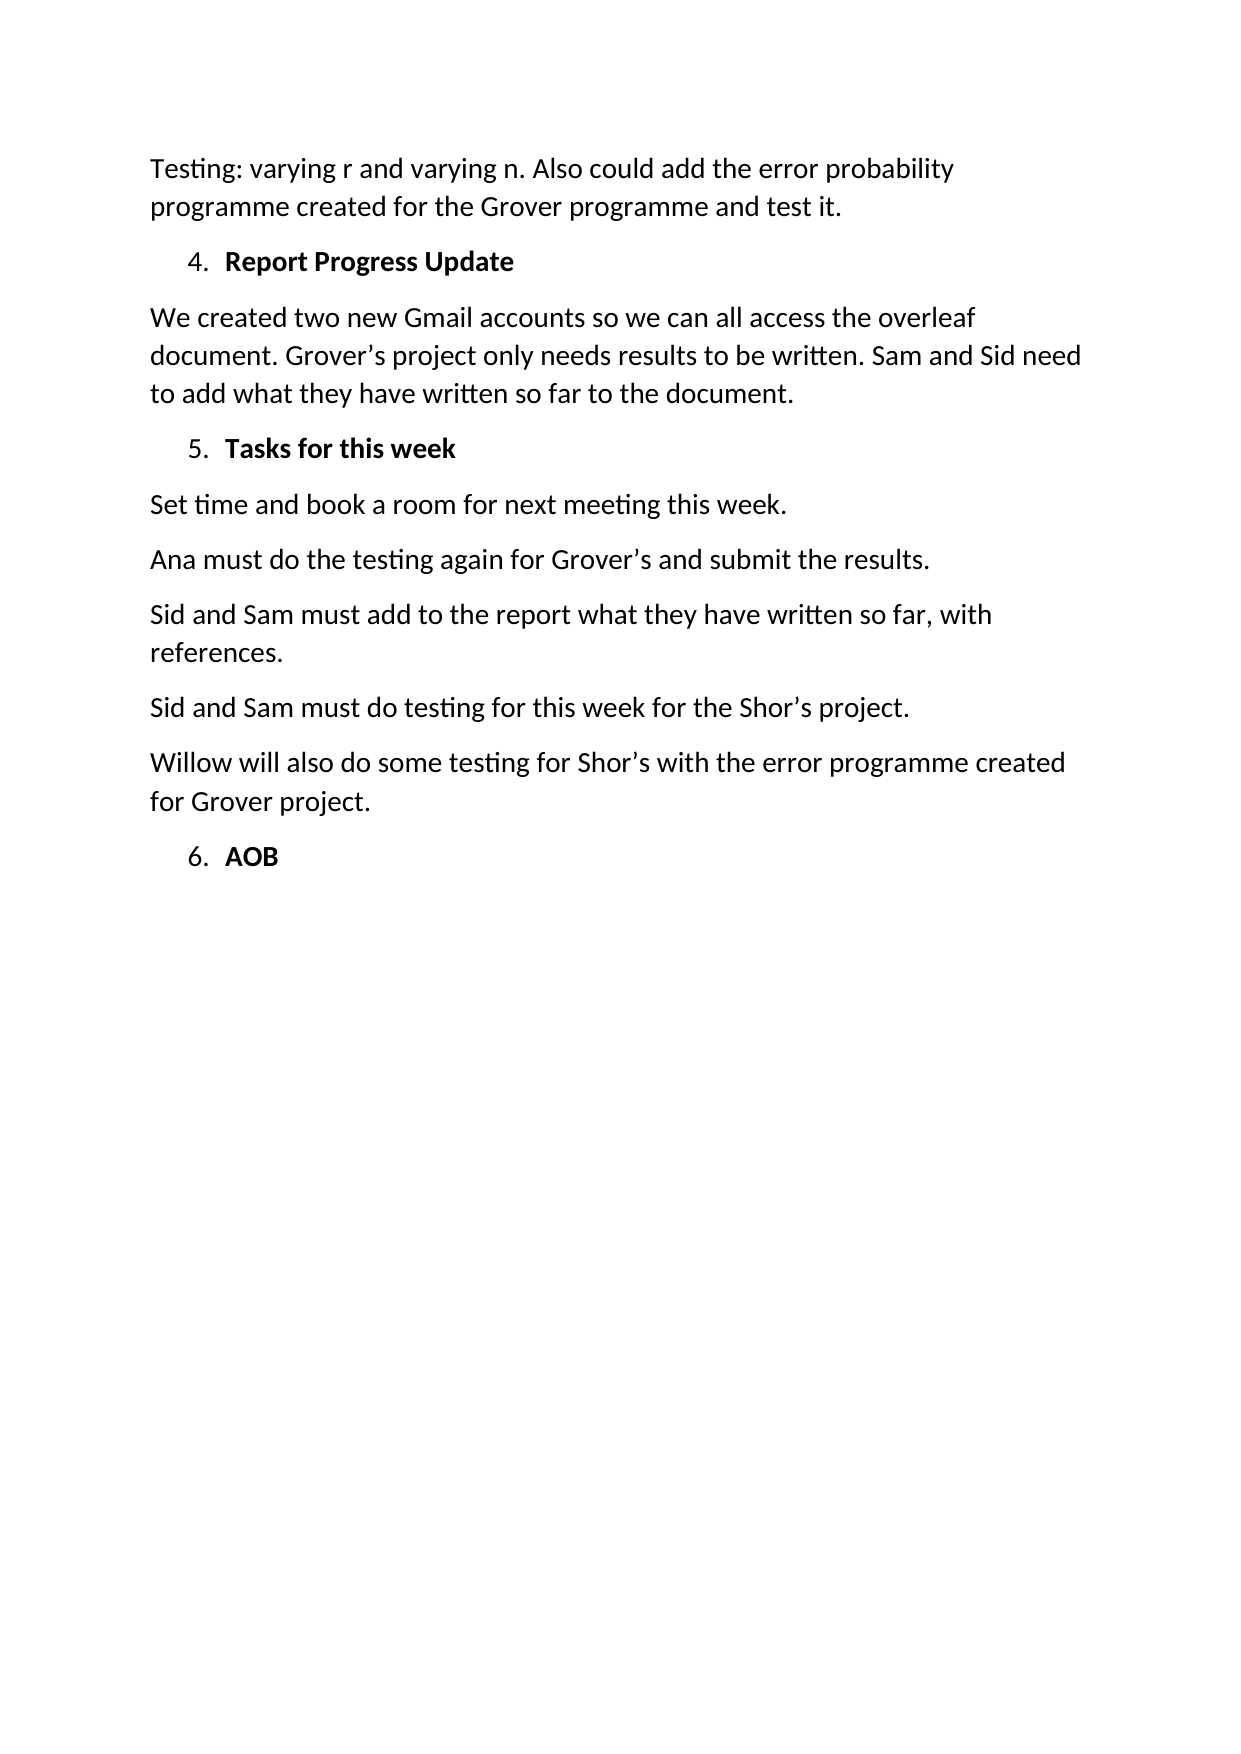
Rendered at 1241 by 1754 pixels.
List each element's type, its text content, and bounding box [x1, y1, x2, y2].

text We created two new Gmail accounts so we can all access the overleaf document. Grover’s project only needs results to be written. Sam and Sid need to add what they have written so far to the document. [150, 299, 1090, 411]
text Ana must do the testing again for Grover’s and submit the results. [150, 541, 1090, 576]
list AOB [187, 838, 1090, 874]
list Tasks for this week [187, 431, 1090, 466]
text Sid and Sam must add to the report what they have written so far, with references. [150, 596, 1090, 670]
text Testing: varying r and varying n. Also could add the error probability programme created for the Grover programme and test it. [150, 150, 1090, 224]
text Willow will also do some testing for Shor’s with the error programme created for Grover project. [150, 744, 1090, 819]
text Sid and Sam must do testing for this week for the Shor’s project. [150, 689, 1090, 725]
text Set time and book a room for next meeting this week. [150, 486, 1090, 521]
list Report Progress Update [187, 243, 1090, 279]
